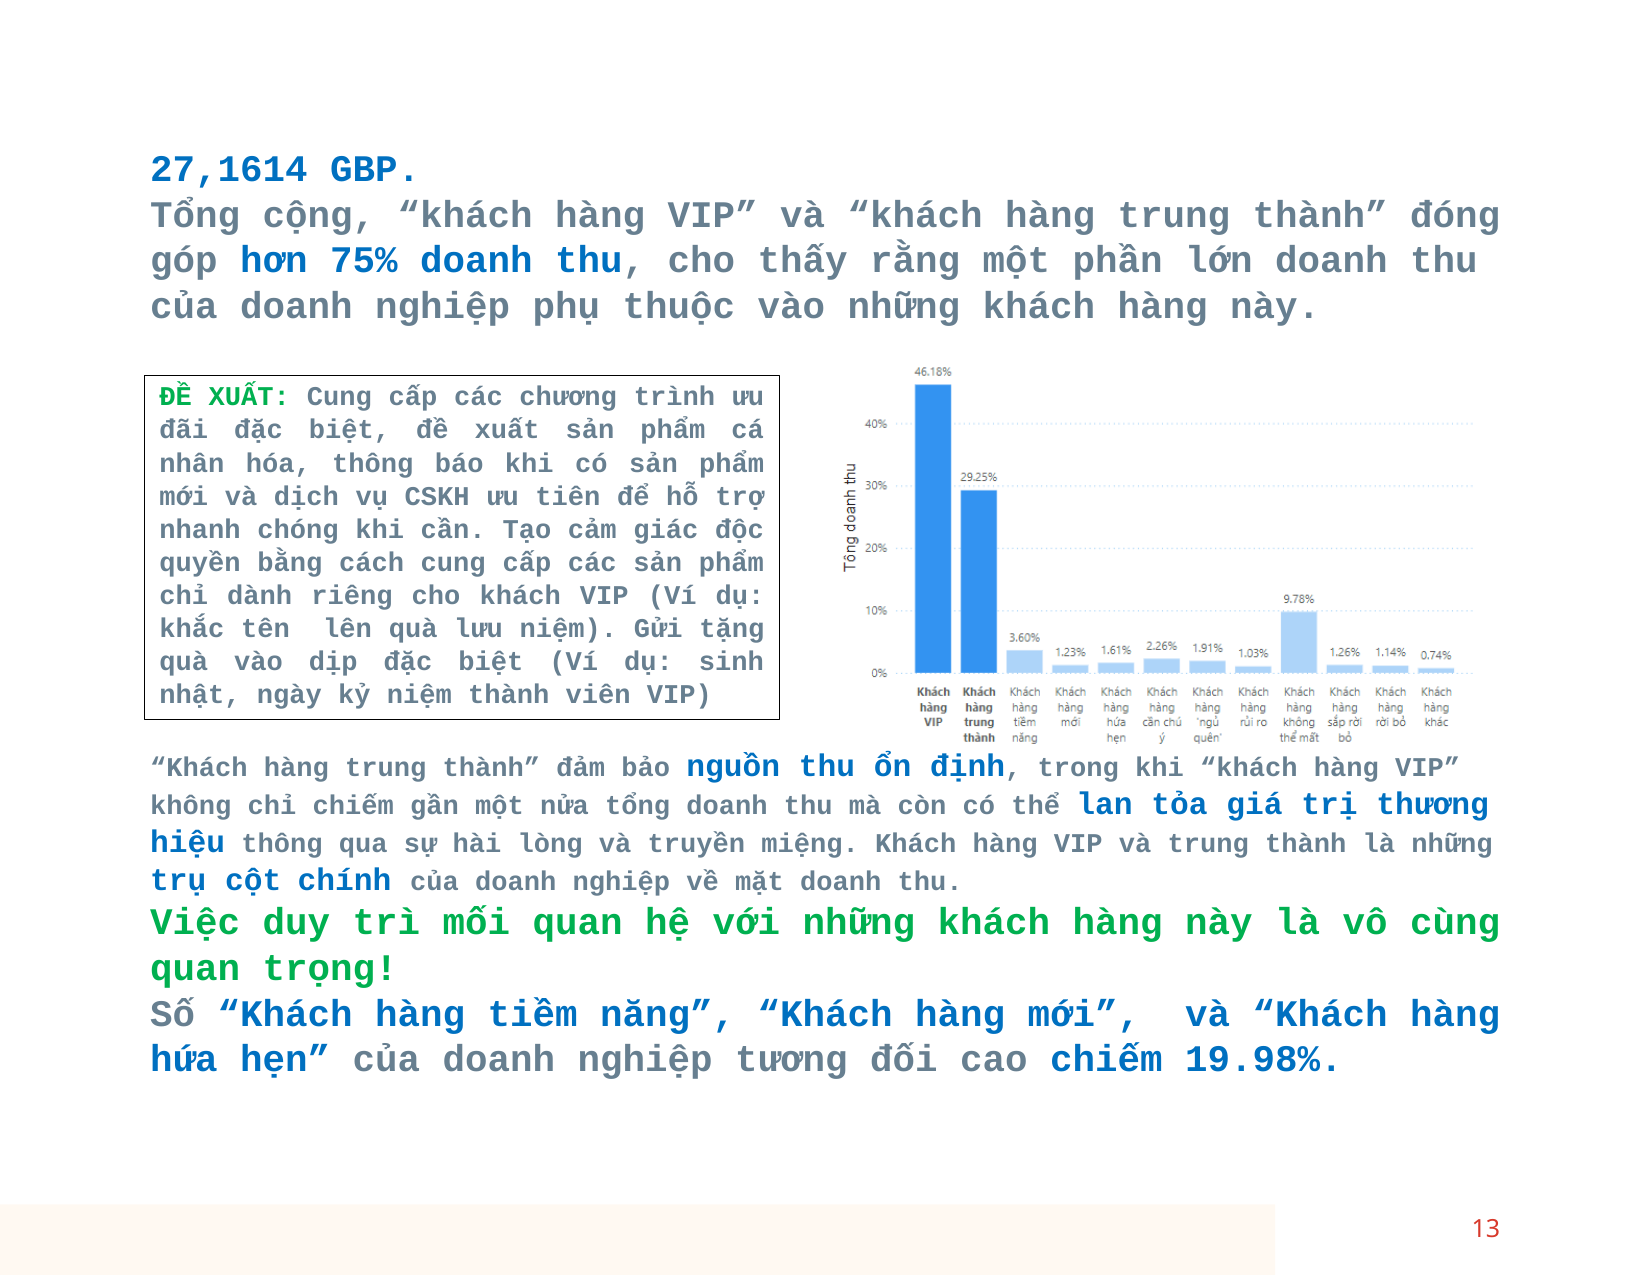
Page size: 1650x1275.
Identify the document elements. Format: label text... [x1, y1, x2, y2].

list góp hơn 75% doanh thu, cho thấy rằng một phần lớn doanh thu [150, 242, 1500, 284]
list 27,1614 GBP. [150, 150, 1500, 192]
picture [824, 333, 1500, 748]
list Tổng cộng, “khách hàng VIP” và “khách hàng trung thành” đóng [150, 196, 1500, 238]
list quan trọng! [150, 949, 1500, 991]
list hiệu thông qua sự hài lòng và truyền miệng. Khách hàng VIP và trung thành là những [150, 827, 1500, 862]
list của doanh nghiệp phụ thuộc vào những khách hàng này. [150, 287, 1500, 330]
list Việc duy trì mối quan hệ với những khách hàng này là vô cùng [150, 903, 1500, 946]
list “Khách hàng trung thành” đảm bảo nguồn thu ổn định, trong khi “khách hàng VIP” [150, 750, 1500, 786]
list Số “Khách hàng tiềm năng”, “Khách hàng mới”, và “Khách hàng hứa hẹn” của doanh nghiệp tương đối cao chiếm 19.98%. [150, 995, 1500, 1083]
list trụ cột chính của doanh nghiệp về mặt doanh thu. [150, 865, 1500, 900]
list không chỉ chiếm gần một nửa tổng doanh thu mà còn có thể lan tỏa giá trị thương [150, 788, 1500, 824]
